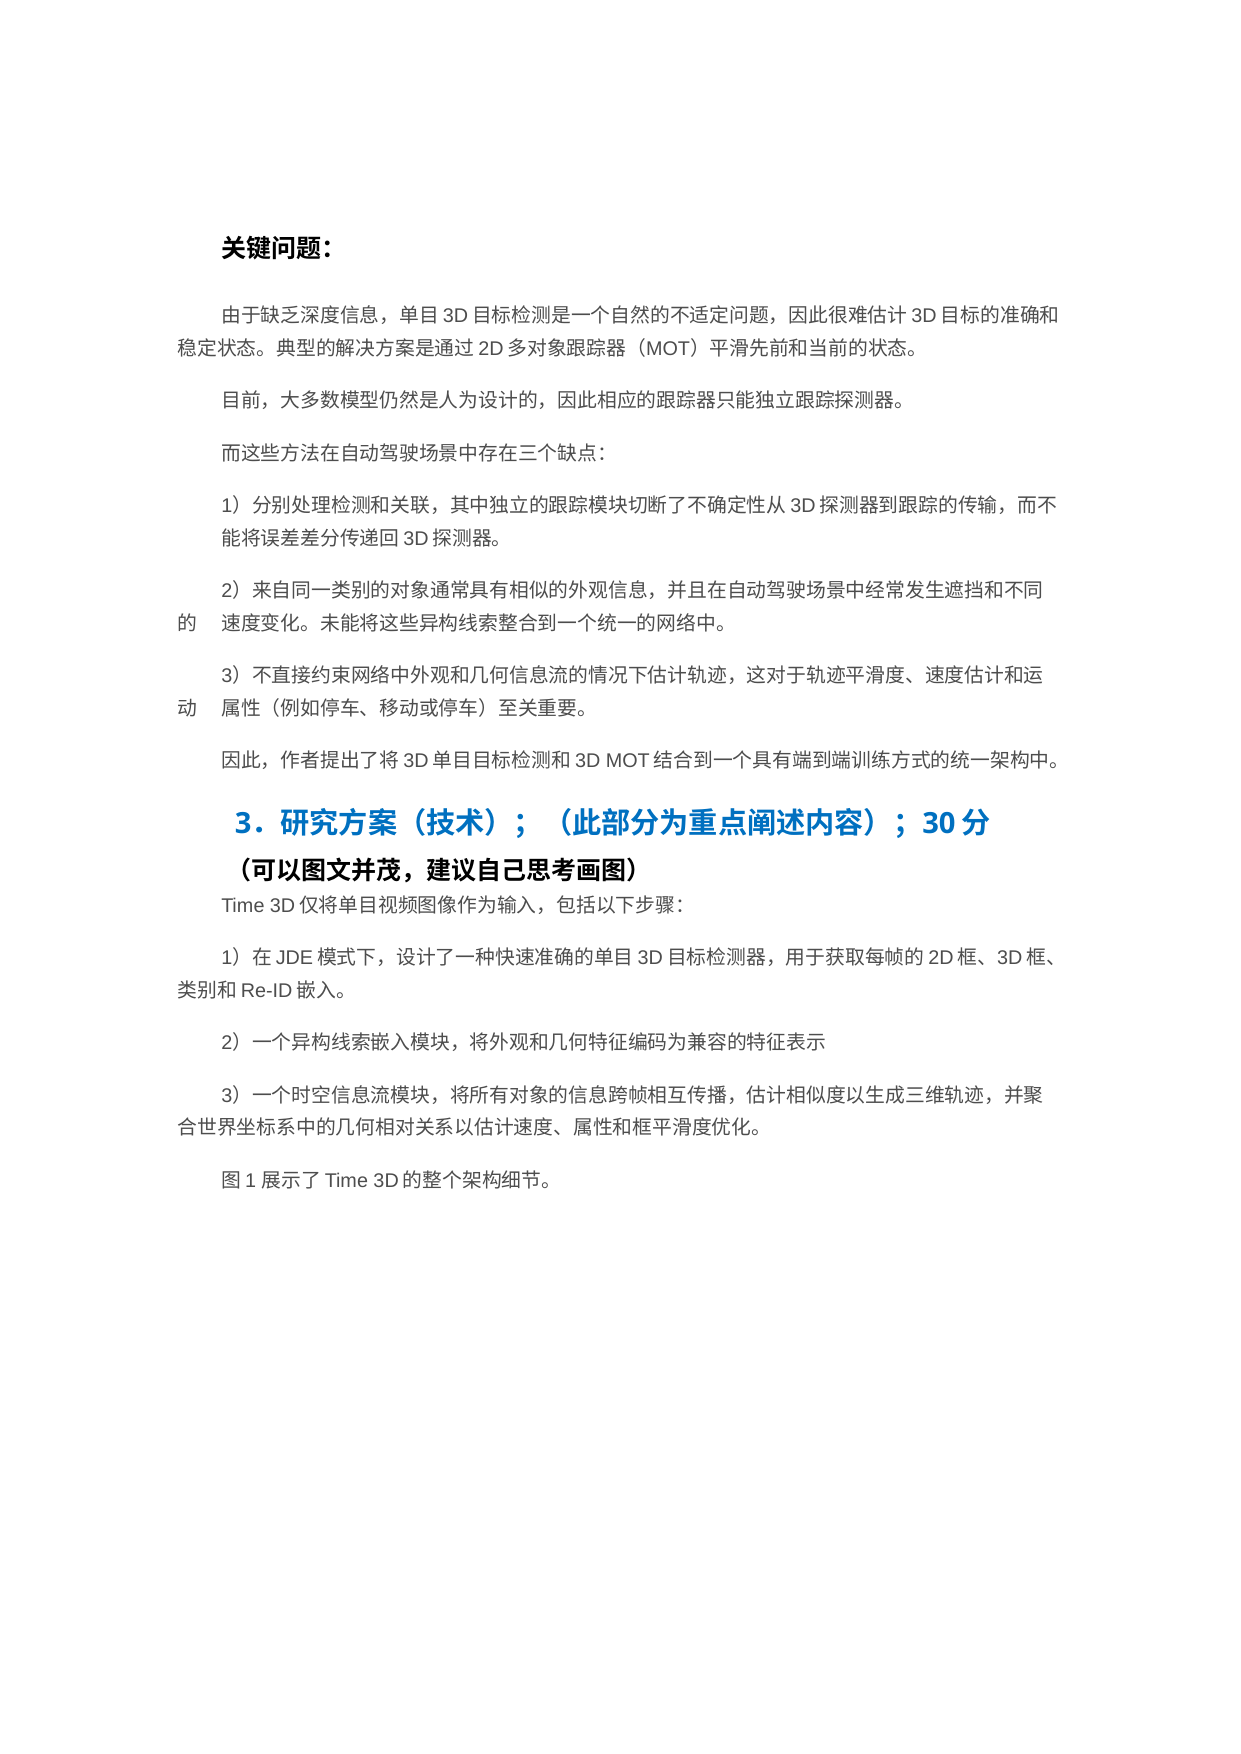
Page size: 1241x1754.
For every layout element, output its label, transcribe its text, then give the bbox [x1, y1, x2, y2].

text 1）分别处理检测和关联，其中独立的跟踪模块切断了不确定性从3D探测器到跟踪的传输，而不 能将误差差分传递回3D探测器。 [177, 489, 1063, 554]
text 图1 展示了Time 3D的整个架构细节。 [177, 1164, 1063, 1196]
text （可以图文并茂，建议自己思考画图） [177, 843, 1063, 889]
text 而这些方法在自动驾驶场景中存在三个缺点： [177, 437, 1063, 469]
text 目前，大多数模型仍然是人为设计的，因此相应的跟踪器只能独立跟踪探测器。 [177, 384, 1063, 417]
text 1）在JDE模式下，设计了一种快速准确的单目3D目标检测器，用于获取每帧的2D框、3D框、类别和Re-ID嵌入。 [177, 941, 1063, 1006]
text 2）一个异构线索嵌入模块，将外观和几何特征编码为兼容的特征表示 [177, 1026, 1063, 1059]
text 3．研究方案（技术）；（此部分为重点阐述内容）；30分 [177, 797, 1063, 843]
text 关键问题： [177, 214, 1063, 279]
text 3）一个时空信息流模块，将所有对象的信息跨帧相互传播，估计相似度以生成三维轨迹，并聚合世界坐标系中的几何相对关系以估计速度、属性和框平滑度优化。 [177, 1079, 1063, 1144]
text 2）来自同一类别的对象通常具有相似的外观信息，并且在自动驾驶场景中经常发生遮挡和不同的 速度变化。未能将这些异构线索整合到一个统一的网络中。 [177, 574, 1063, 639]
text 因此，作者提出了将3D单目目标检测和3D MOT结合到一个具有端到端训练方式的统一架构中。 [177, 744, 1063, 777]
text 由于缺乏深度信息，单目3D目标检测是一个自然的不适定问题，因此很难估计3D目标的准确和稳定状态。典型的解决方案是通过2D多对象跟踪器（MOT）平滑先前和当前的状态。 [177, 299, 1063, 364]
text Time 3D仅将单目视频图像作为输入，包括以下步骤： [177, 889, 1063, 921]
text 3）不直接约束网络中外观和几何信息流的情况下估计轨迹，这对于轨迹平滑度、速度估计和运动 属性（例如停车、移动或停车）至关重要。 [177, 659, 1063, 724]
